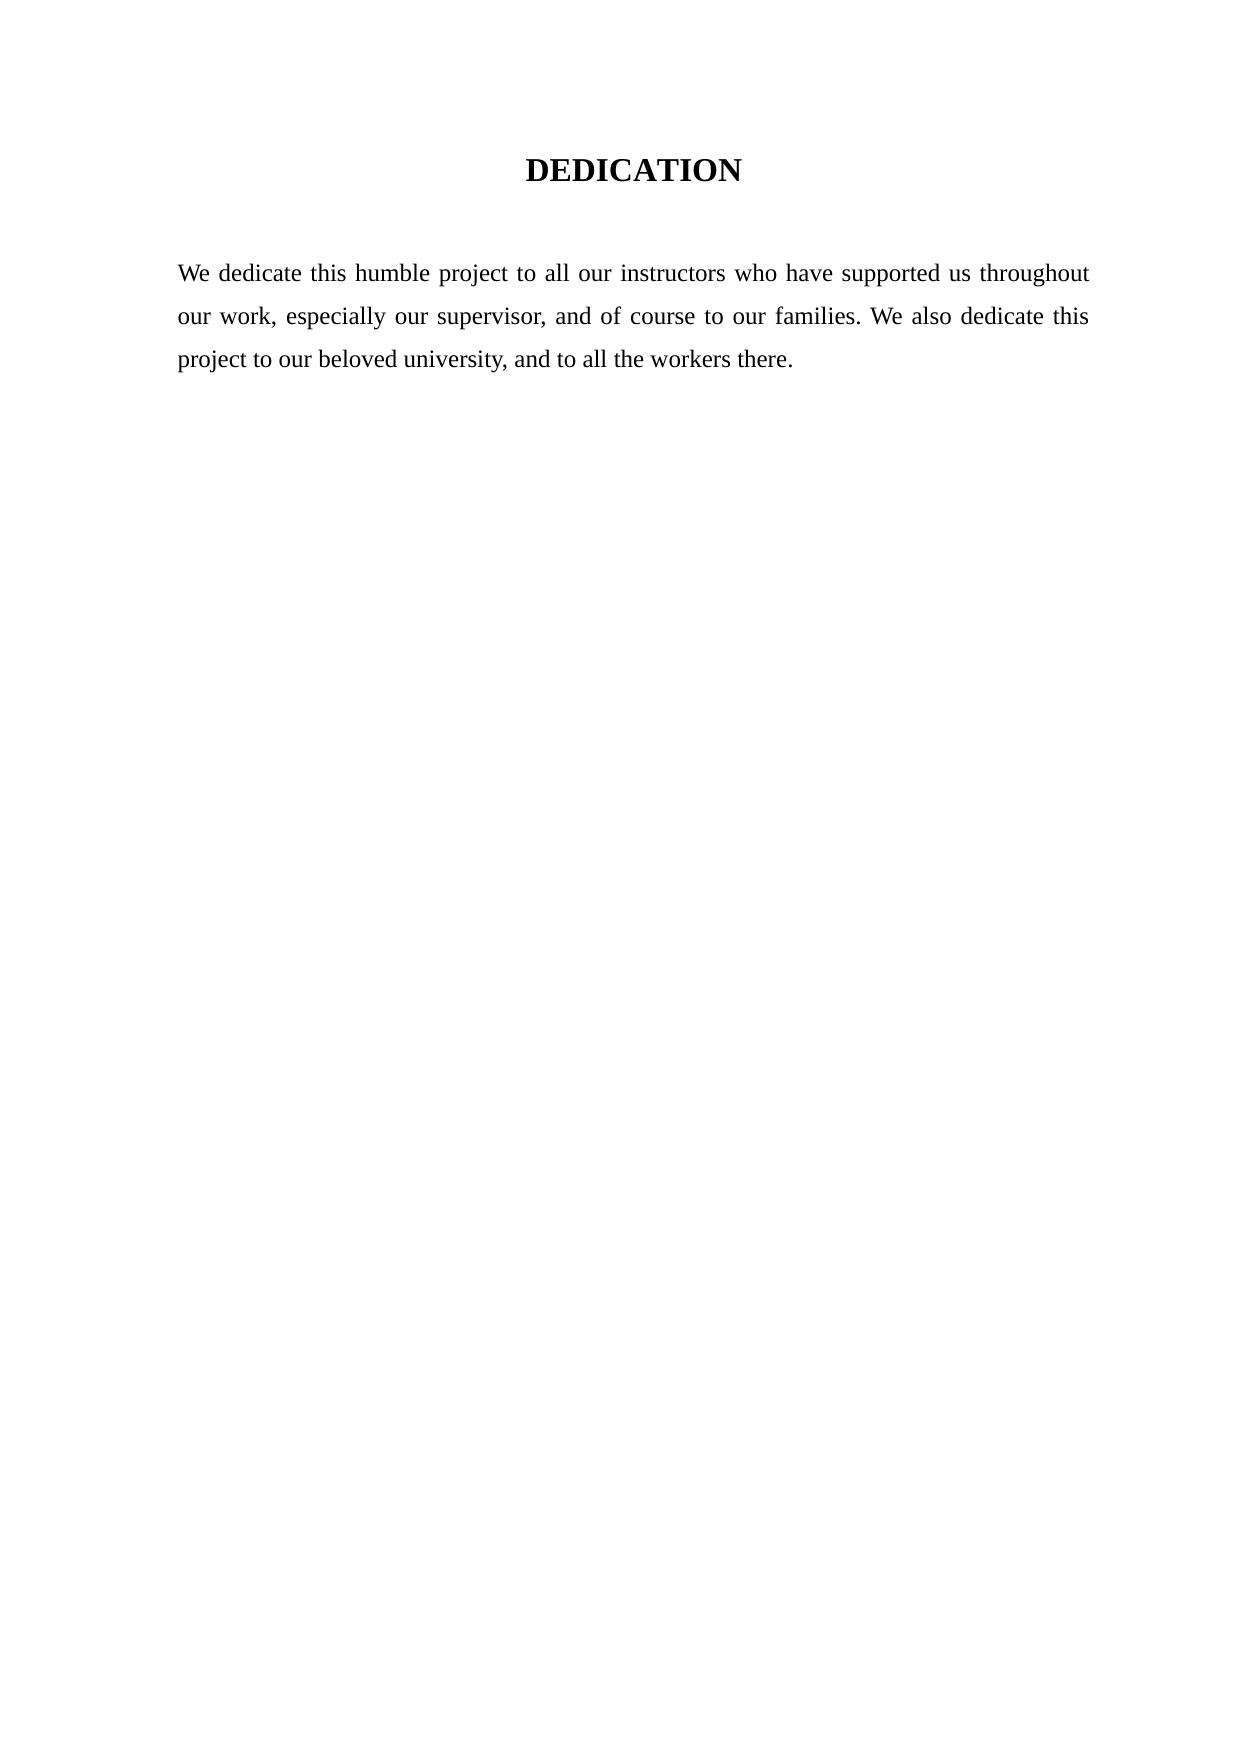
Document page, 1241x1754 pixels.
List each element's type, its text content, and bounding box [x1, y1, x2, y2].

text We dedicate this humble project to all our instructors who have supported us throughout our work, especially our supervisor, and of course to our families. We also dedicate this project to our beloved university, and to all the workers there. [177, 258, 1090, 373]
text DEDICATION [177, 150, 1090, 188]
